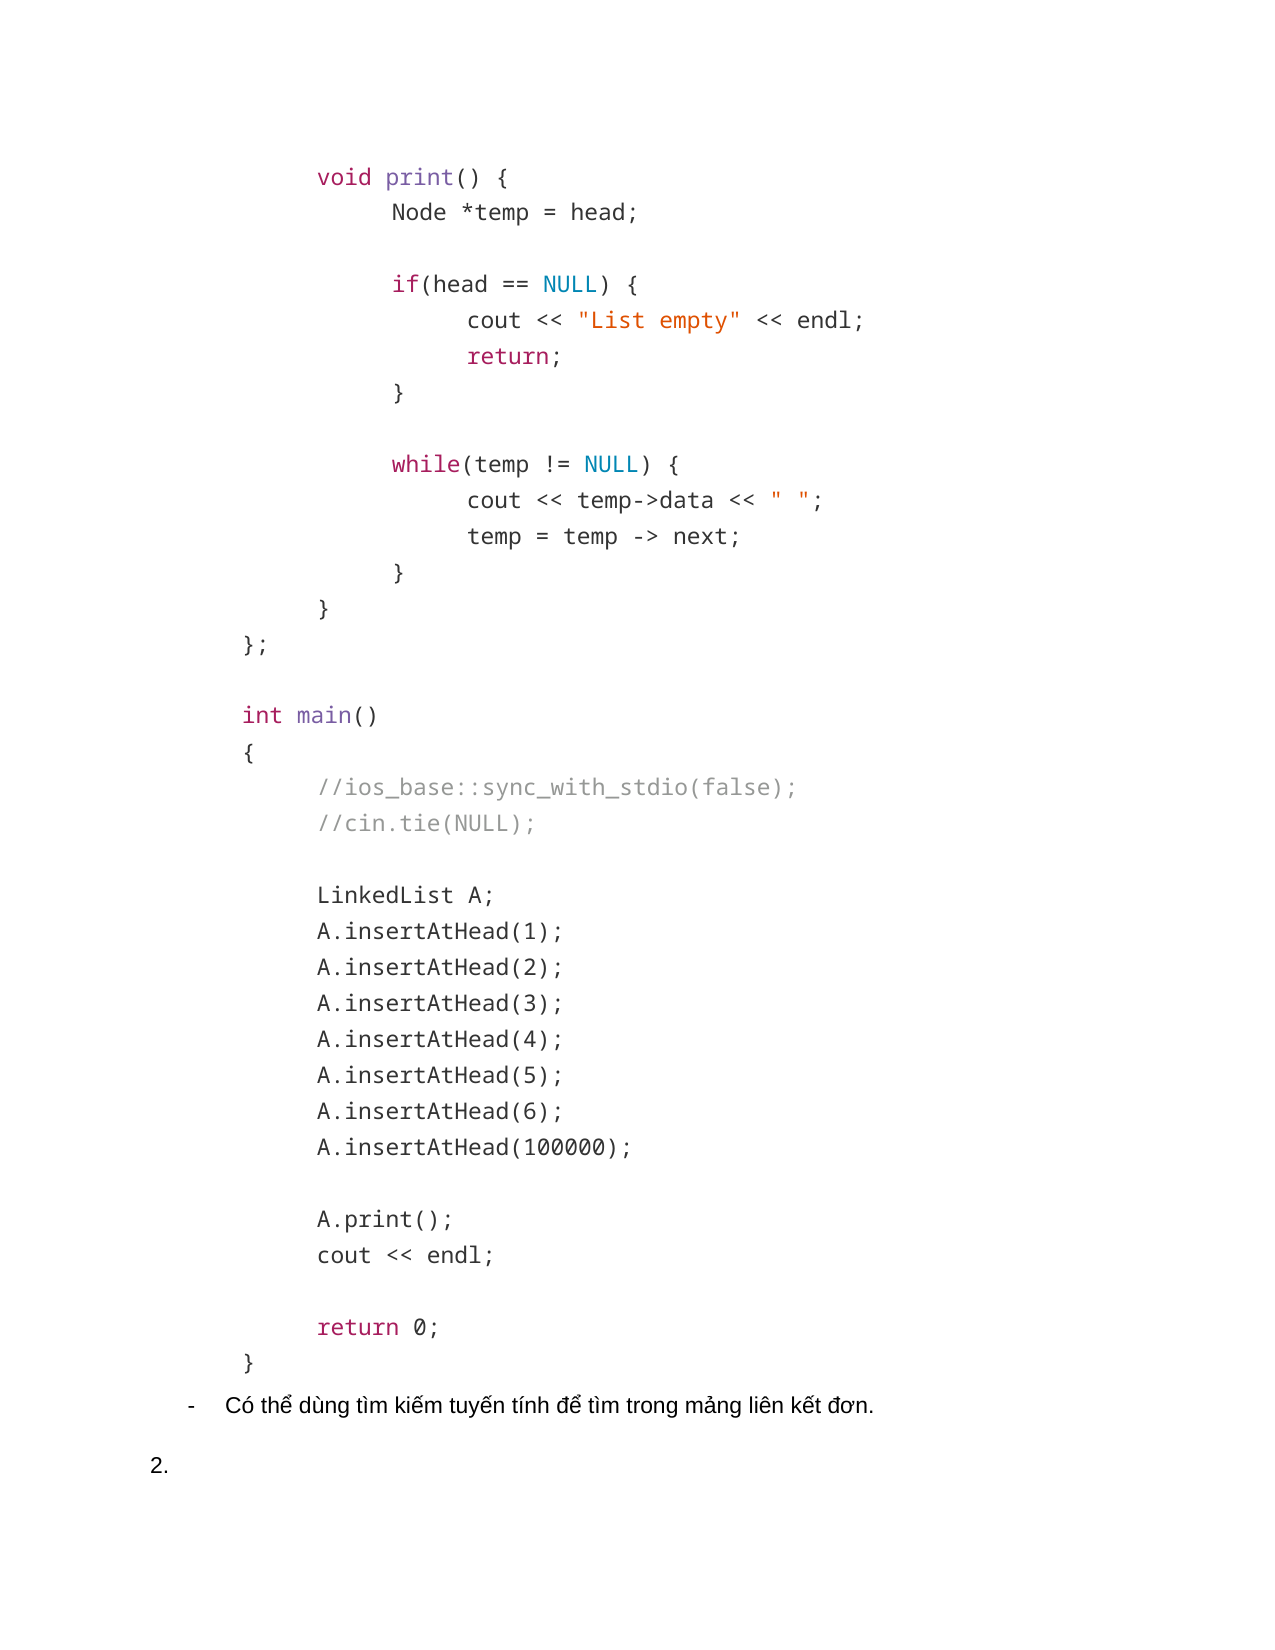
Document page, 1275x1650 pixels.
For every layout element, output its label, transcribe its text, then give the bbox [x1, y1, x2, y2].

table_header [231, 150, 1125, 1392]
text 2. [150, 1452, 1125, 1479]
list Có thể dùng tìm kiếm tuyến tính để tìm trong mảng liên kết đơn. [187, 1392, 1125, 1418]
